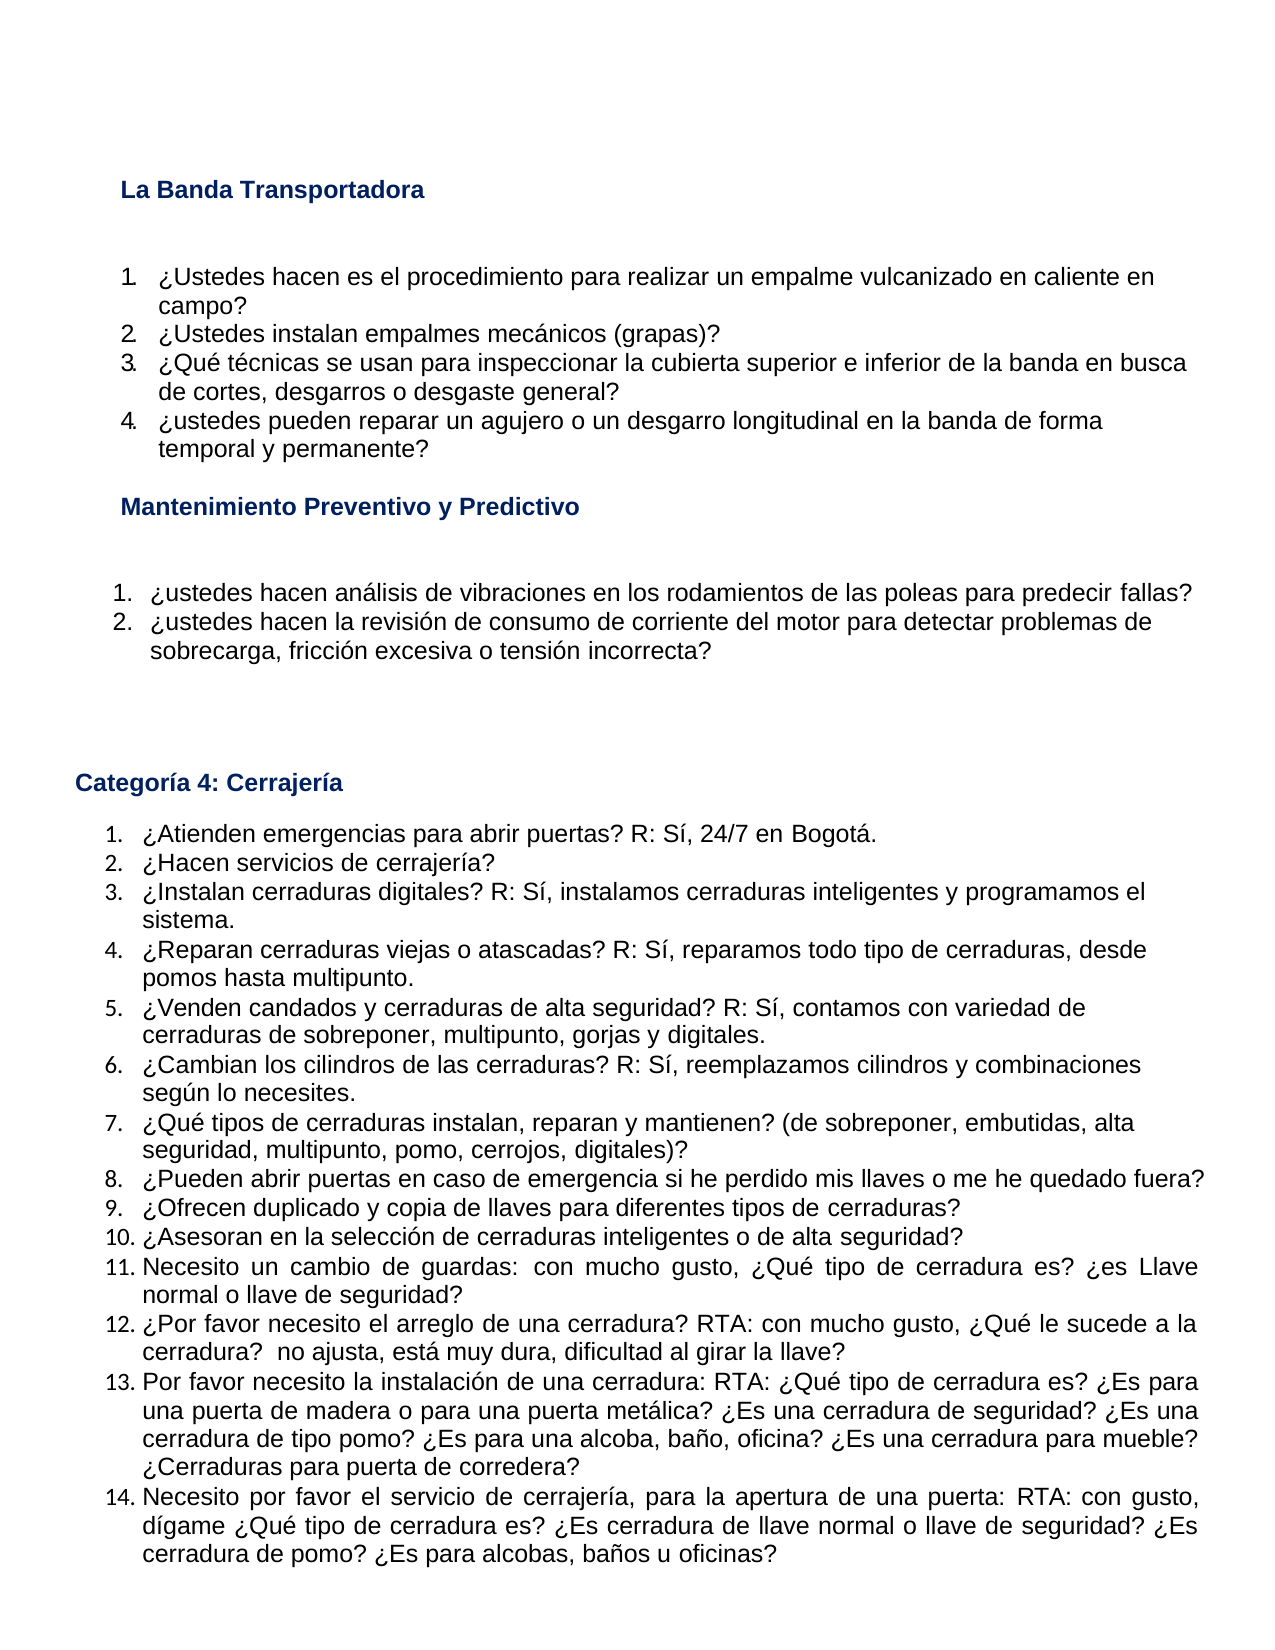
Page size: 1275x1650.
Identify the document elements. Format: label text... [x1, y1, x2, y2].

list ¿Por favor necesito el arreglo de una cerradura? RTA: con mucho gusto, ¿Qué le sucede a la cerradura? no ajusta, está muy dura, dificultad al girar la llave? [104, 1309, 1199, 1366]
list ¿Instalan cerraduras digitales? R: Sí, instalamos cerraduras inteligentes y programamos el sistema. [104, 878, 1200, 934]
subtitle La Banda Transportadora [120, 176, 1212, 204]
list ¿Ustedes instalan empalmes mecánicos (grapas)? [120, 319, 1212, 348]
list ¿ustedes hacen la revisión de consumo de corriente del motor para detectar problemas de sobrecarga, fricción excesiva o tensión incorrecta? [112, 607, 1199, 665]
list ¿Ustedes hacen es el procedimiento para realizar un empalme vulcanizado en caliente en campo? [120, 262, 1200, 319]
list ¿ustedes hacen análisis de vibraciones en los rodamientos de las poleas para predecir fallas? [112, 578, 1212, 607]
list ¿Atienden emergencias para abrir puertas? R: Sí, 24/7 en Bogotá. [104, 819, 1212, 849]
list ¿Ofrecen duplicado y copia de llaves para diferentes tipos de cerraduras? [104, 1194, 1212, 1223]
list ¿Cambian los cilindros de las cerraduras? R: Sí, reemplazamos cilindros y combinaciones según lo necesites. [104, 1050, 1200, 1107]
list ¿Venden candados y cerraduras de alta seguridad? R: Sí, contamos con variedad de cerraduras de sobreponer, multipunto, gorjas y digitales. [104, 993, 1200, 1049]
list ¿Hacen servicios de cerrajería? [104, 849, 1212, 877]
list ¿Qué tipos de cerraduras instalan, reparan y mantienen? (de sobreponer, embutidas, alta seguridad, multipunto, pomo, cerrojos, digitales)? [104, 1108, 1199, 1164]
list Por favor necesito la instalación de una cerradura: RTA: ¿Qué tipo de cerradura es? ¿Es para una puerta de madera o para una puerta metálica? ¿Es una cerradura de seguridad? ¿Es una cerradura de tipo pomo? ¿Es para una alcoba, baño, oficina? ¿Es una cerradura para mueble? ¿Cerraduras para puerta de corredera? [104, 1366, 1200, 1481]
list ¿Asesoran en la selección de cerraduras inteligentes o de alta seguridad? [104, 1223, 1212, 1252]
list Necesito un cambio de guardas: con mucho gusto, ¿Qué tipo de cerradura es? ¿es Llave normal o llave de seguridad? [104, 1252, 1199, 1308]
list ¿Reparan cerraduras viejas o atascadas? R: Sí, reparamos todo tipo de cerraduras, desde pomos hasta multipunto. [104, 935, 1199, 992]
list Necesito por favor el servicio de cerrajería, para la apertura de una puerta: RTA: con gusto, dígame ¿Qué tipo de cerradura es? ¿Es cerradura de llave normal o llave de seguridad? ¿Es cerradura de pomo? ¿Es para alcobas, baños u oficinas? [104, 1482, 1199, 1568]
subtitle Mantenimiento Preventivo y Predictivo [120, 492, 1212, 521]
text Categoría 4: Cerrajería [75, 768, 1212, 797]
list ¿ustedes pueden reparar un agujero o un desgarro longitudinal en la banda de forma temporal y permanente? [120, 406, 1201, 463]
list ¿Qué técnicas se usan para inspeccionar la cubierta superior e inferior de la banda en busca de cortes, desgarros o desgaste general? [120, 348, 1200, 406]
list ¿Pueden abrir puertas en caso de emergencia si he perdido mis llaves o me he quedado fuera? [104, 1164, 1212, 1194]
